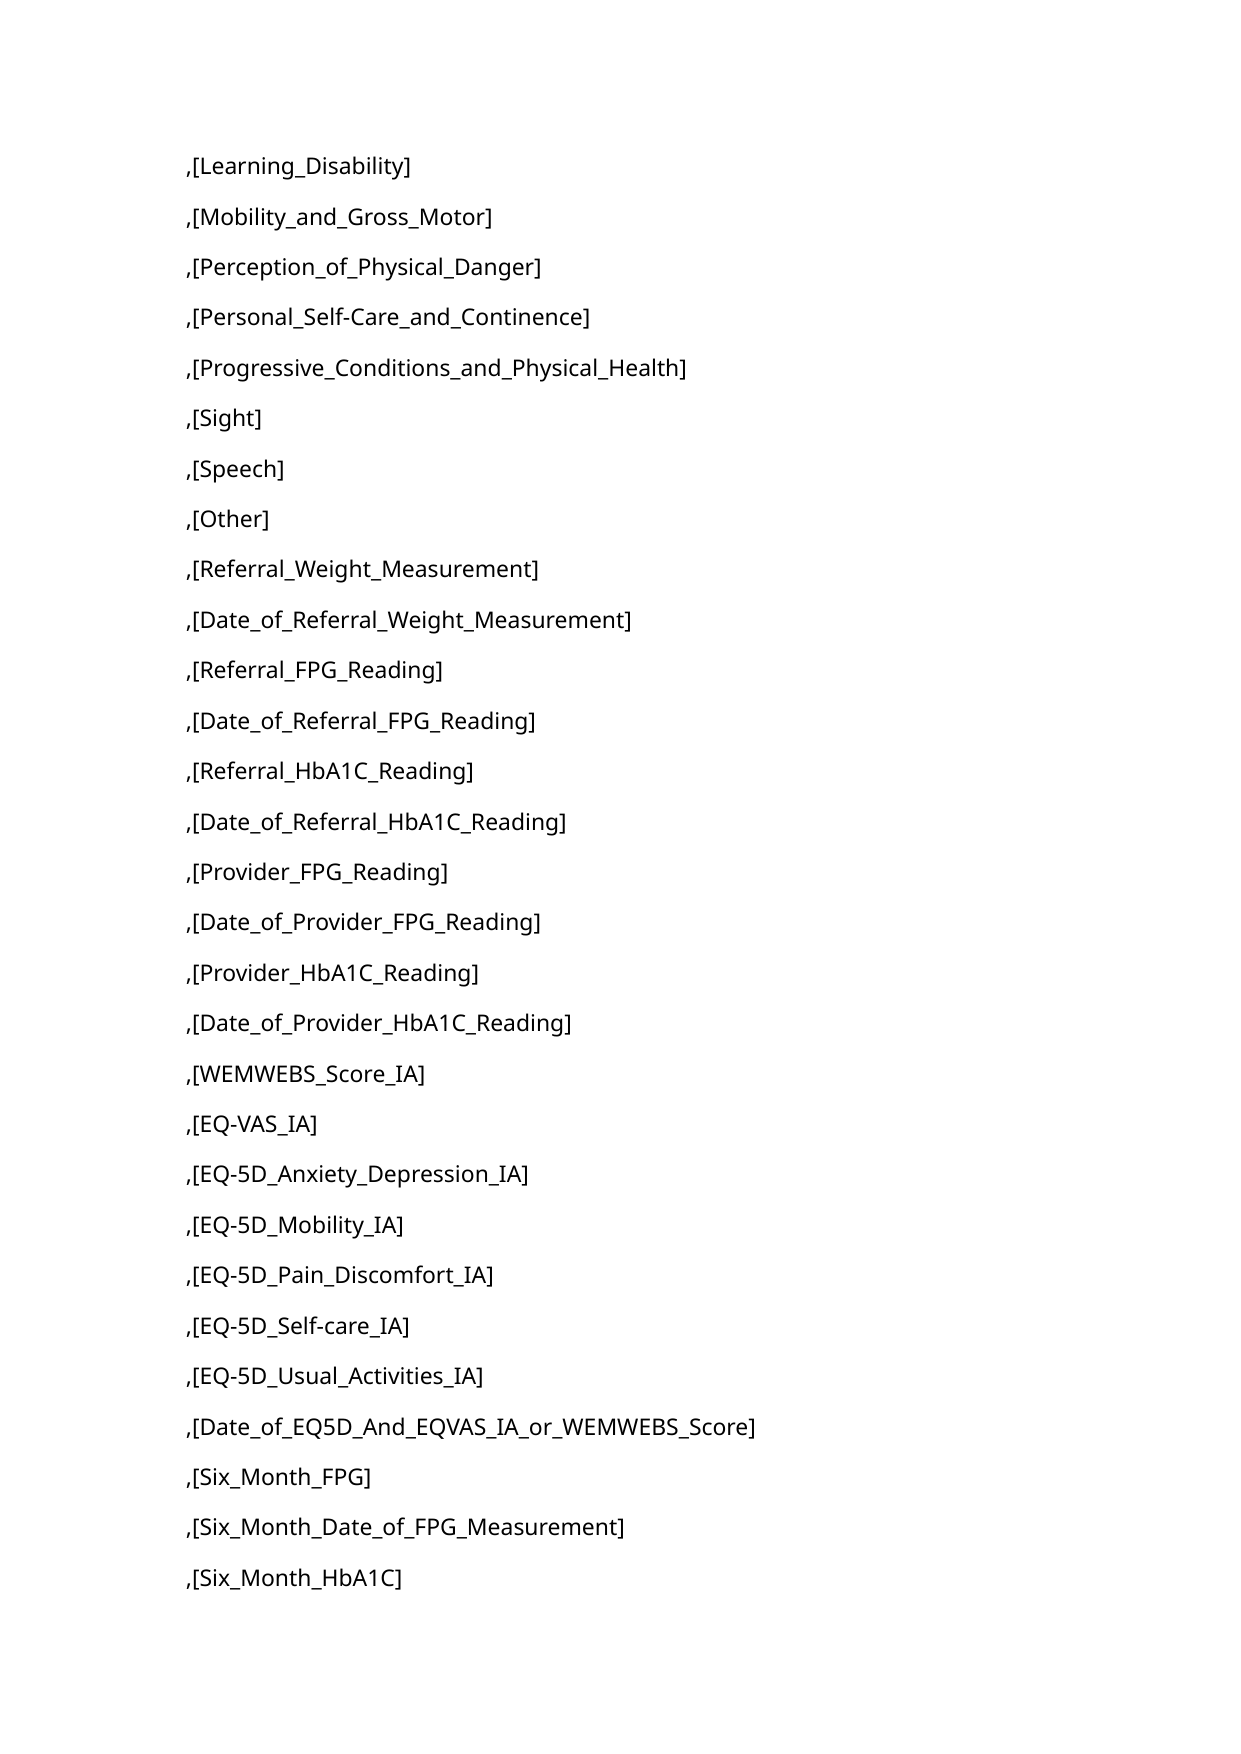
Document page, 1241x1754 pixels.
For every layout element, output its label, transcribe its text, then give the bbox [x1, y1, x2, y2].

text ,[WEMWEBS_Score_IA] [150, 1057, 1090, 1089]
text ,[Progressive_Conditions_and_Physical_Health] [150, 352, 1090, 383]
text ,[Date_of_Referral_FPG_Reading] [150, 704, 1090, 736]
text ,[Referral_FPG_Reading] [150, 654, 1090, 685]
text ,[Referral_Weight_Measurement] [150, 553, 1090, 584]
text ,[Sight] [150, 402, 1090, 433]
text ,[Learning_Disability] [150, 150, 1090, 181]
text ,[Date_of_Referral_Weight_Measurement] [150, 604, 1090, 635]
text ,[EQ-5D_Pain_Discomfort_IA] [150, 1259, 1090, 1290]
text ,[Mobility_and_Gross_Motor] [150, 200, 1090, 232]
text ,[Referral_HbA1C_Reading] [150, 755, 1090, 786]
text ,[Speech] [150, 452, 1090, 484]
text ,[EQ-5D_Self-care_IA] [150, 1309, 1090, 1341]
text ,[Six_Month_Date_of_FPG_Measurement] [150, 1511, 1090, 1542]
text ,[Perception_of_Physical_Danger] [150, 251, 1090, 282]
text ,[Provider_FPG_Reading] [150, 856, 1090, 887]
text ,[Six_Month_FPG] [150, 1461, 1090, 1492]
text ,[Personal_Self-Care_and_Continence] [150, 301, 1090, 332]
text ,[Date_of_Provider_HbA1C_Reading] [150, 1007, 1090, 1038]
text ,[EQ-5D_Usual_Activities_IA] [150, 1360, 1090, 1391]
text ,[Date_of_Referral_HbA1C_Reading] [150, 805, 1090, 837]
text ,[EQ-5D_Anxiety_Depression_IA] [150, 1158, 1090, 1189]
text ,[EQ-5D_Mobility_IA] [150, 1209, 1090, 1240]
text ,[EQ-VAS_IA] [150, 1108, 1090, 1139]
text ,[Provider_HbA1C_Reading] [150, 957, 1090, 988]
text ,[Date_of_EQ5D_And_EQVAS_IA_or_WEMWEBS_Score] [150, 1410, 1090, 1442]
text ,[Other] [150, 503, 1090, 534]
text ,[Six_Month_HbA1C] [150, 1562, 1090, 1593]
text ,[Date_of_Provider_FPG_Reading] [150, 906, 1090, 937]
